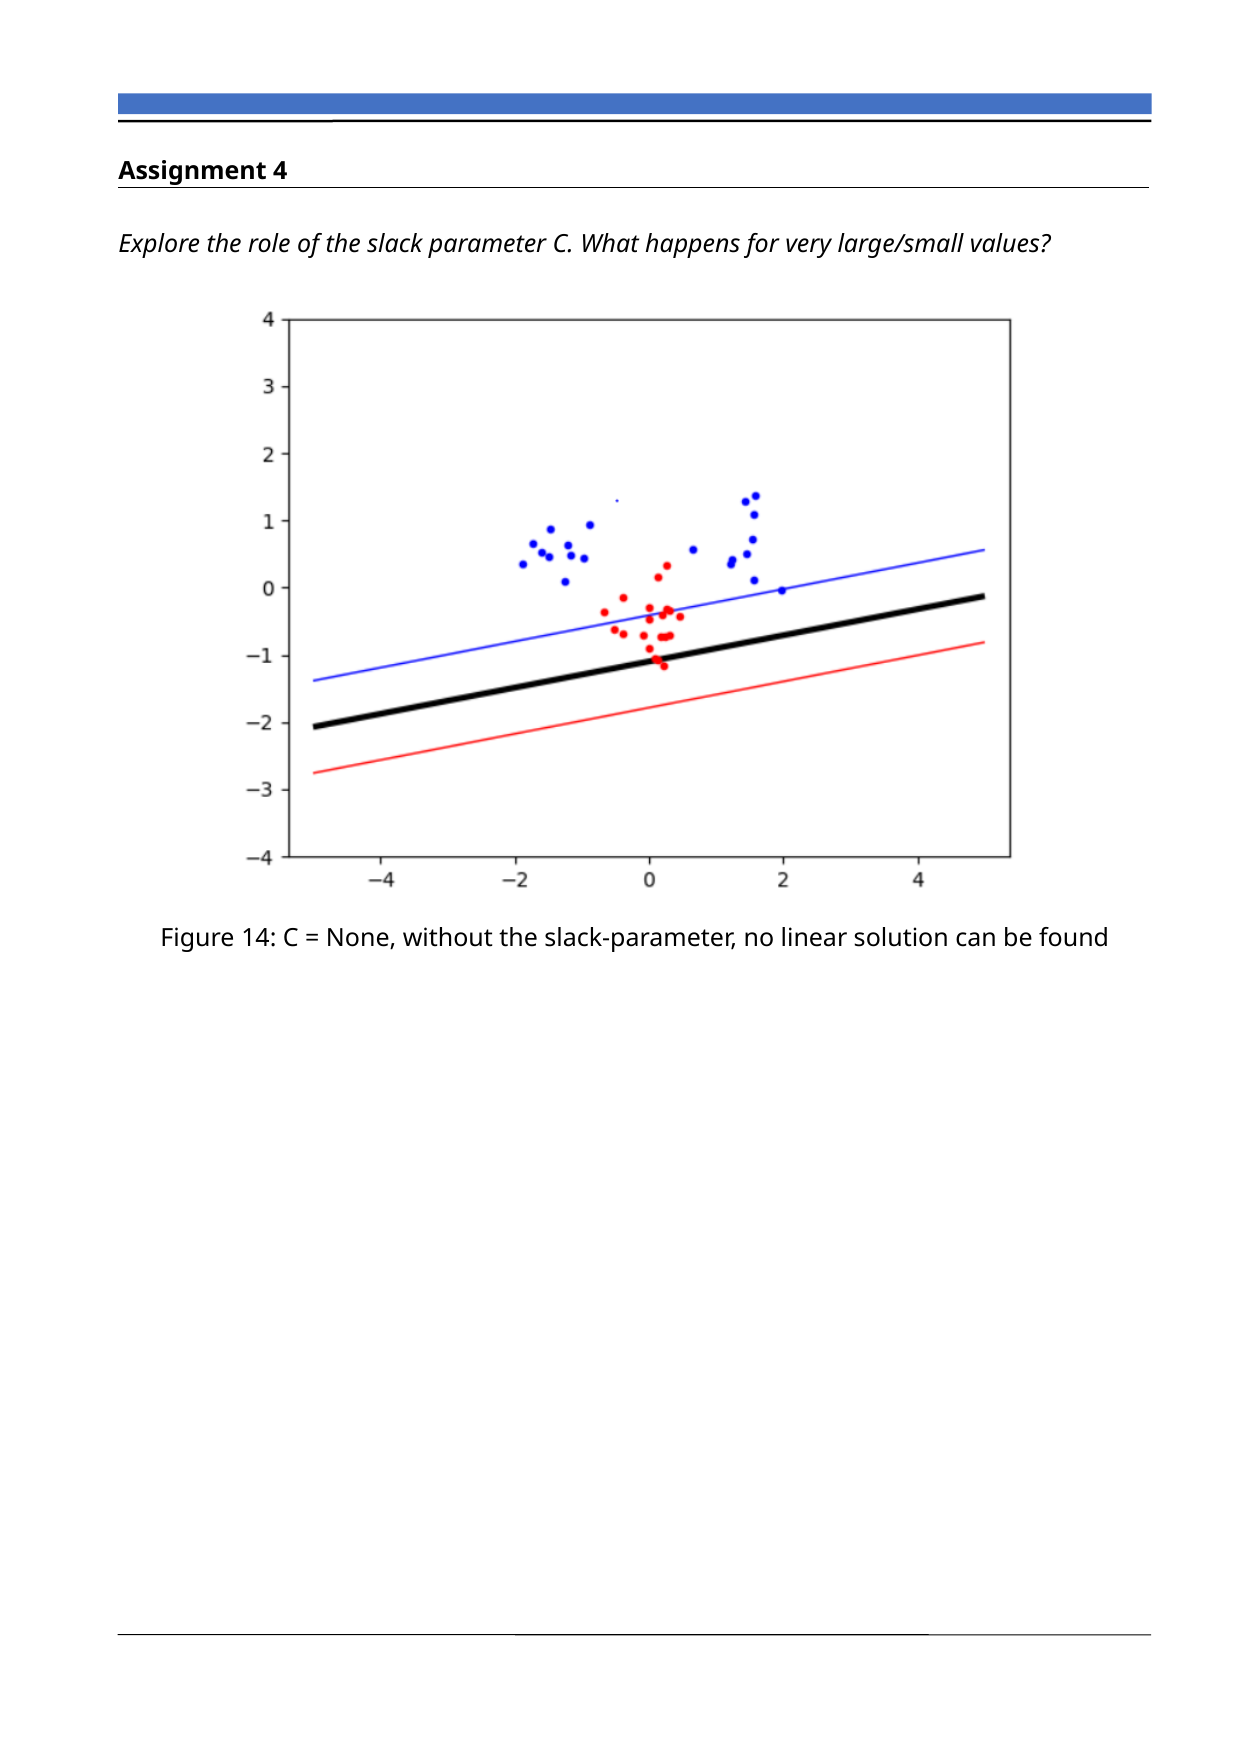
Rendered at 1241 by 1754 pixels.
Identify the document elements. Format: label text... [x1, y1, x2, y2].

text Explore the role of the slack parameter C. What happens for very large/small values? [118, 226, 1152, 260]
text Figure 14: C = None, without the slack-parameter, no linear solution can be found [118, 920, 1152, 954]
subtitle Assignment 4 [118, 122, 1149, 187]
picture [221, 300, 1048, 905]
